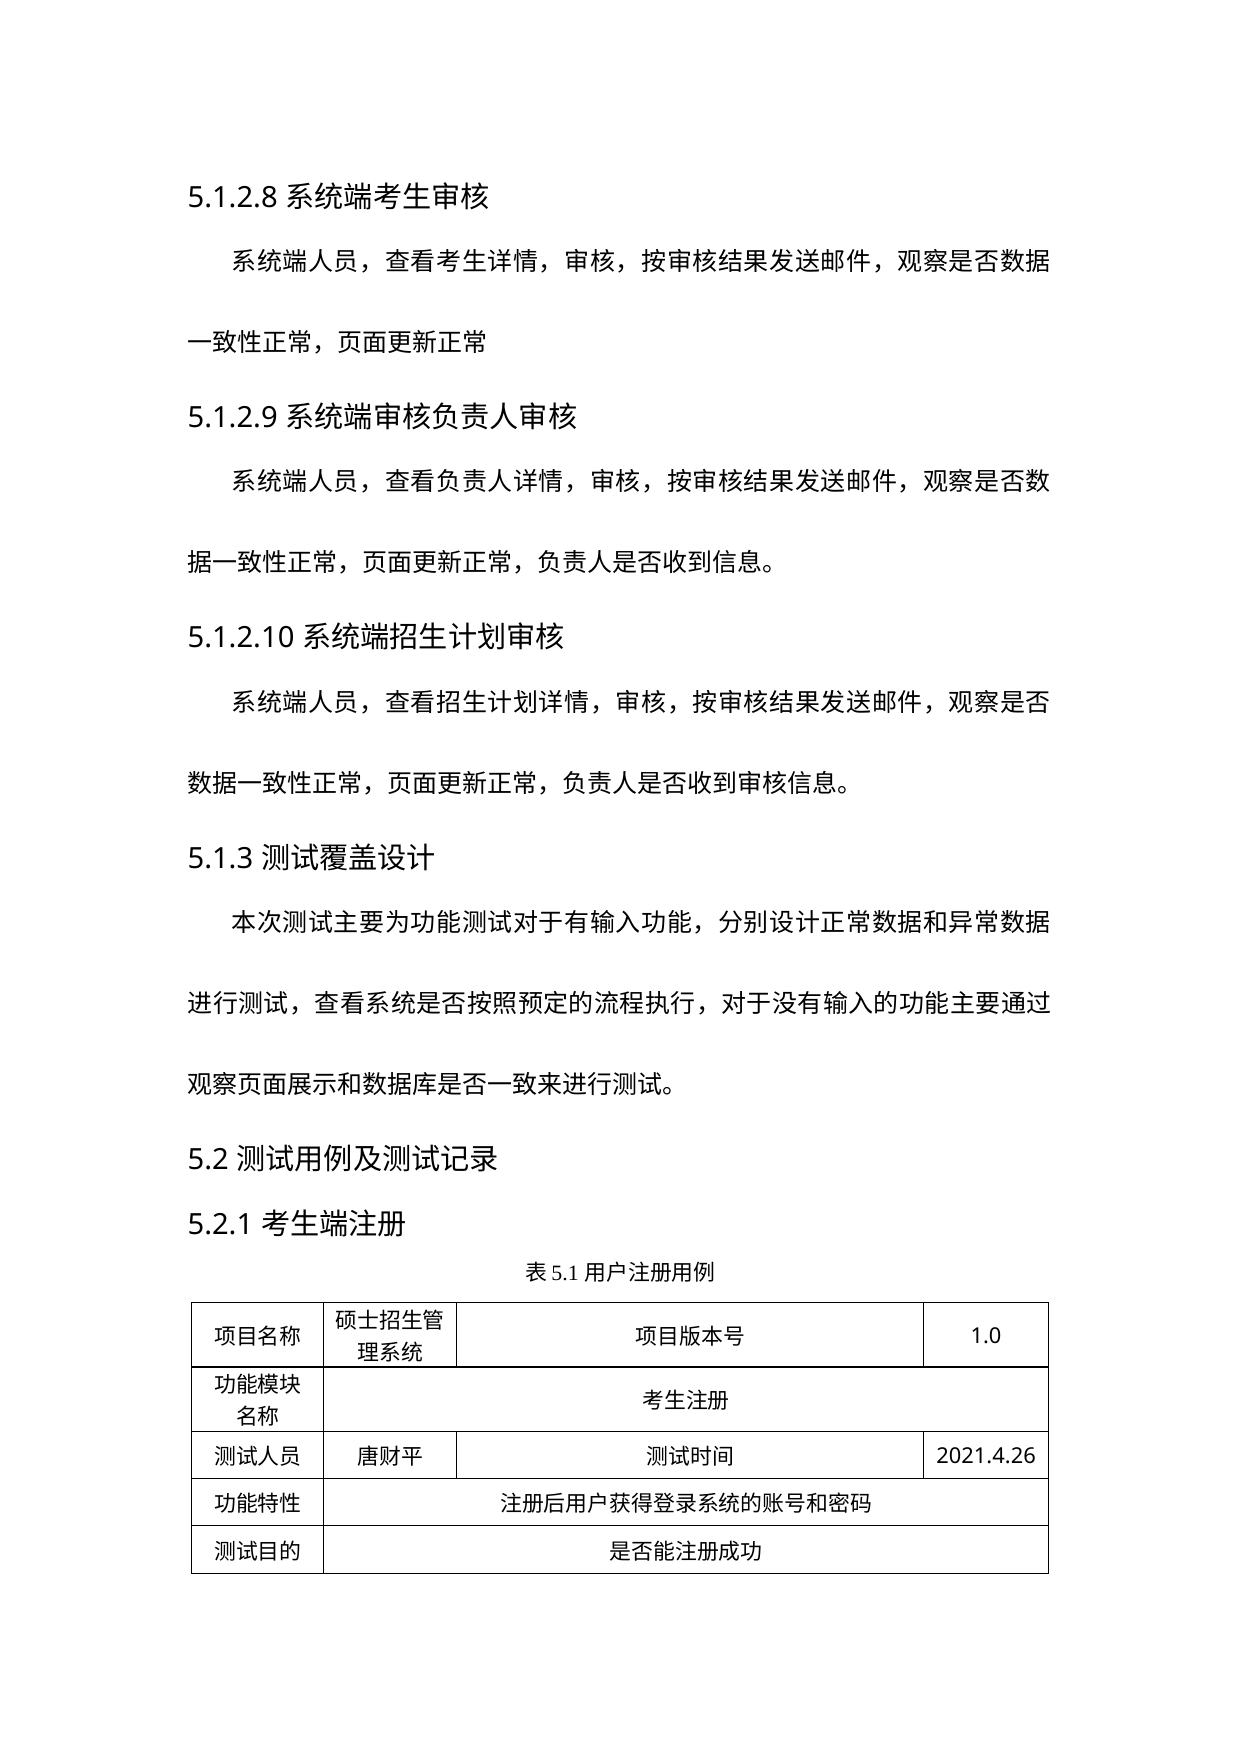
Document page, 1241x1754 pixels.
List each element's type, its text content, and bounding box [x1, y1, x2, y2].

text 本次测试主要为功能测试对于有输入功能，分别设计正常数据和异常数据进行测试，查看系统是否按照预定的流程执行，对于没有输入的功能主要通过观察页面展示和数据库是否一致来进行测试。 [187, 888, 1053, 1115]
table_cell 测试目的 [192, 1526, 323, 1573]
text 5.1.2.8 系统端考生审核 [187, 162, 1053, 227]
text 5.2.1 考生端注册 [187, 1189, 1053, 1254]
table_cell 功能特性 [192, 1479, 323, 1525]
text 5.1.2.9 系统端审核负责人审核 [187, 382, 1053, 447]
text 系统端人员，查看考生详情，审核，按审核结果发送邮件，观察是否数据一致性正常，页面更新正常 [187, 227, 1053, 373]
table_cell 测试时间 [457, 1432, 923, 1478]
table_cell 2021.4.26 [924, 1432, 1048, 1478]
text 系统端人员，查看负责人详情，审核，按审核结果发送邮件，观察是否数据一致性正常，页面更新正常，负责人是否收到信息。 [187, 447, 1053, 593]
text 系统端人员，查看招生计划详情，审核，按审核结果发送邮件，观察是否数据一致性正常，页面更新正常，负责人是否收到审核信息。 [187, 668, 1053, 814]
table_header 硕士招生管理系统 [324, 1303, 456, 1366]
table_cell 测试人员 [192, 1432, 323, 1478]
text 5.2 测试用例及测试记录 [187, 1124, 1053, 1189]
table_header 项目版本号 [457, 1303, 923, 1366]
table_cell 功能模块名称 [192, 1368, 323, 1431]
text 5.1.2.10 系统端招生计划审核 [187, 603, 1053, 668]
table_header 1.0 [924, 1303, 1048, 1366]
text 表5.1 用户注册用例 [187, 1254, 1053, 1286]
table_cell 唐财平 [324, 1432, 456, 1478]
text 5.1.3 测试覆盖设计 [187, 823, 1053, 888]
table_cell 是否能注册成功 [324, 1526, 1048, 1573]
table_header 项目名称 [192, 1303, 323, 1366]
table_cell 考生注册 [324, 1368, 1048, 1431]
table_cell 注册后用户获得登录系统的账号和密码 [324, 1479, 1048, 1525]
